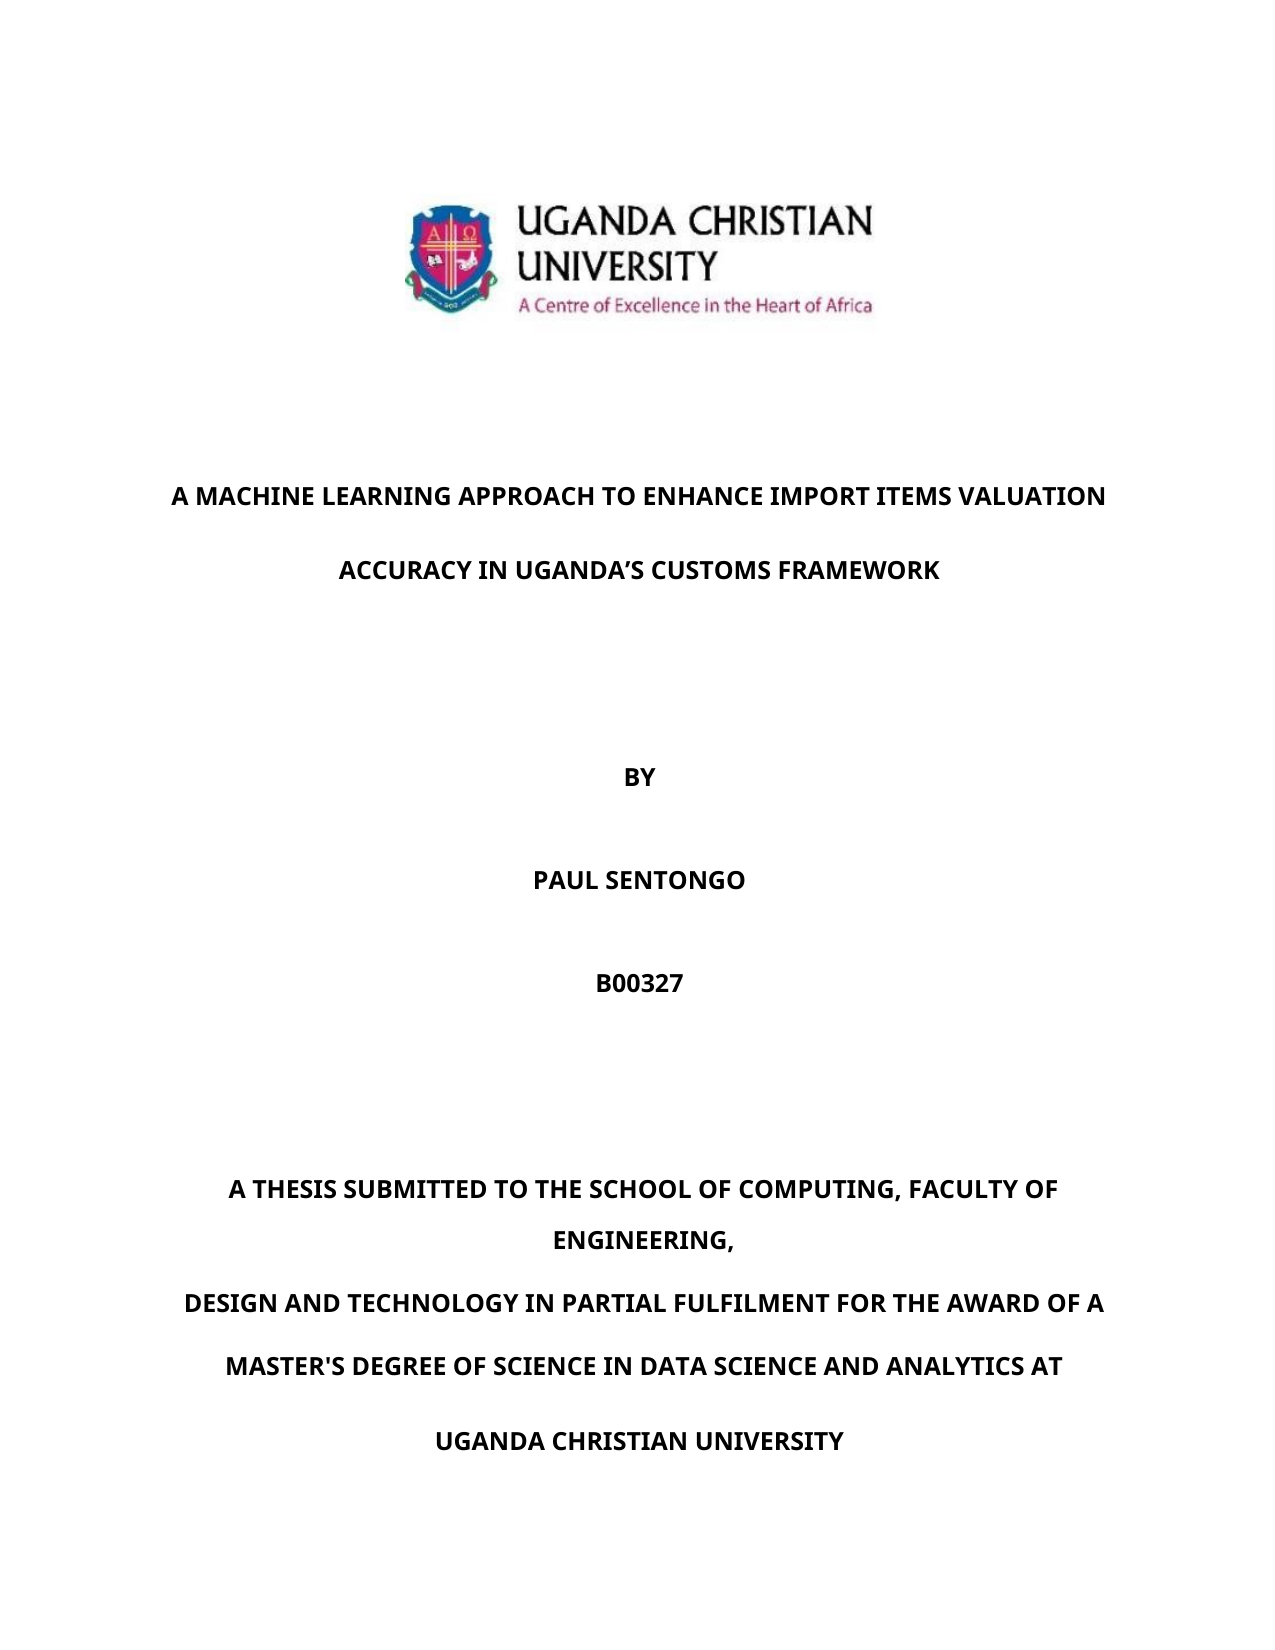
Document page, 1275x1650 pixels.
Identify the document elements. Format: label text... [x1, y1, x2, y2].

picture [405, 154, 882, 363]
text ACCURACY IN UGANDA’S CUSTOMS FRAMEWORK [153, 553, 1125, 587]
text PAUL SENTONGO [153, 862, 1125, 897]
text BY [153, 760, 1125, 794]
text A THESIS SUBMITTED TO THE SCHOOL OF COMPUTING, FACULTY OF ENGINEERING, [162, 1171, 1125, 1256]
text DESIGN AND TECHNOLOGY IN PARTIAL FULFILMENT FOR THE AWARD OF A [163, 1285, 1125, 1319]
text A MACHINE LEARNING APPROACH TO ENHANCE IMPORT ITEMS VALUATION [153, 479, 1125, 513]
text UGANDA CHRISTIAN UNIVERSITY [153, 1423, 1125, 1457]
text MASTER'S DEGREE OF SCIENCE IN DATA SCIENCE AND ANALYTICS AT [163, 1348, 1125, 1382]
text B00327 [153, 965, 1125, 999]
